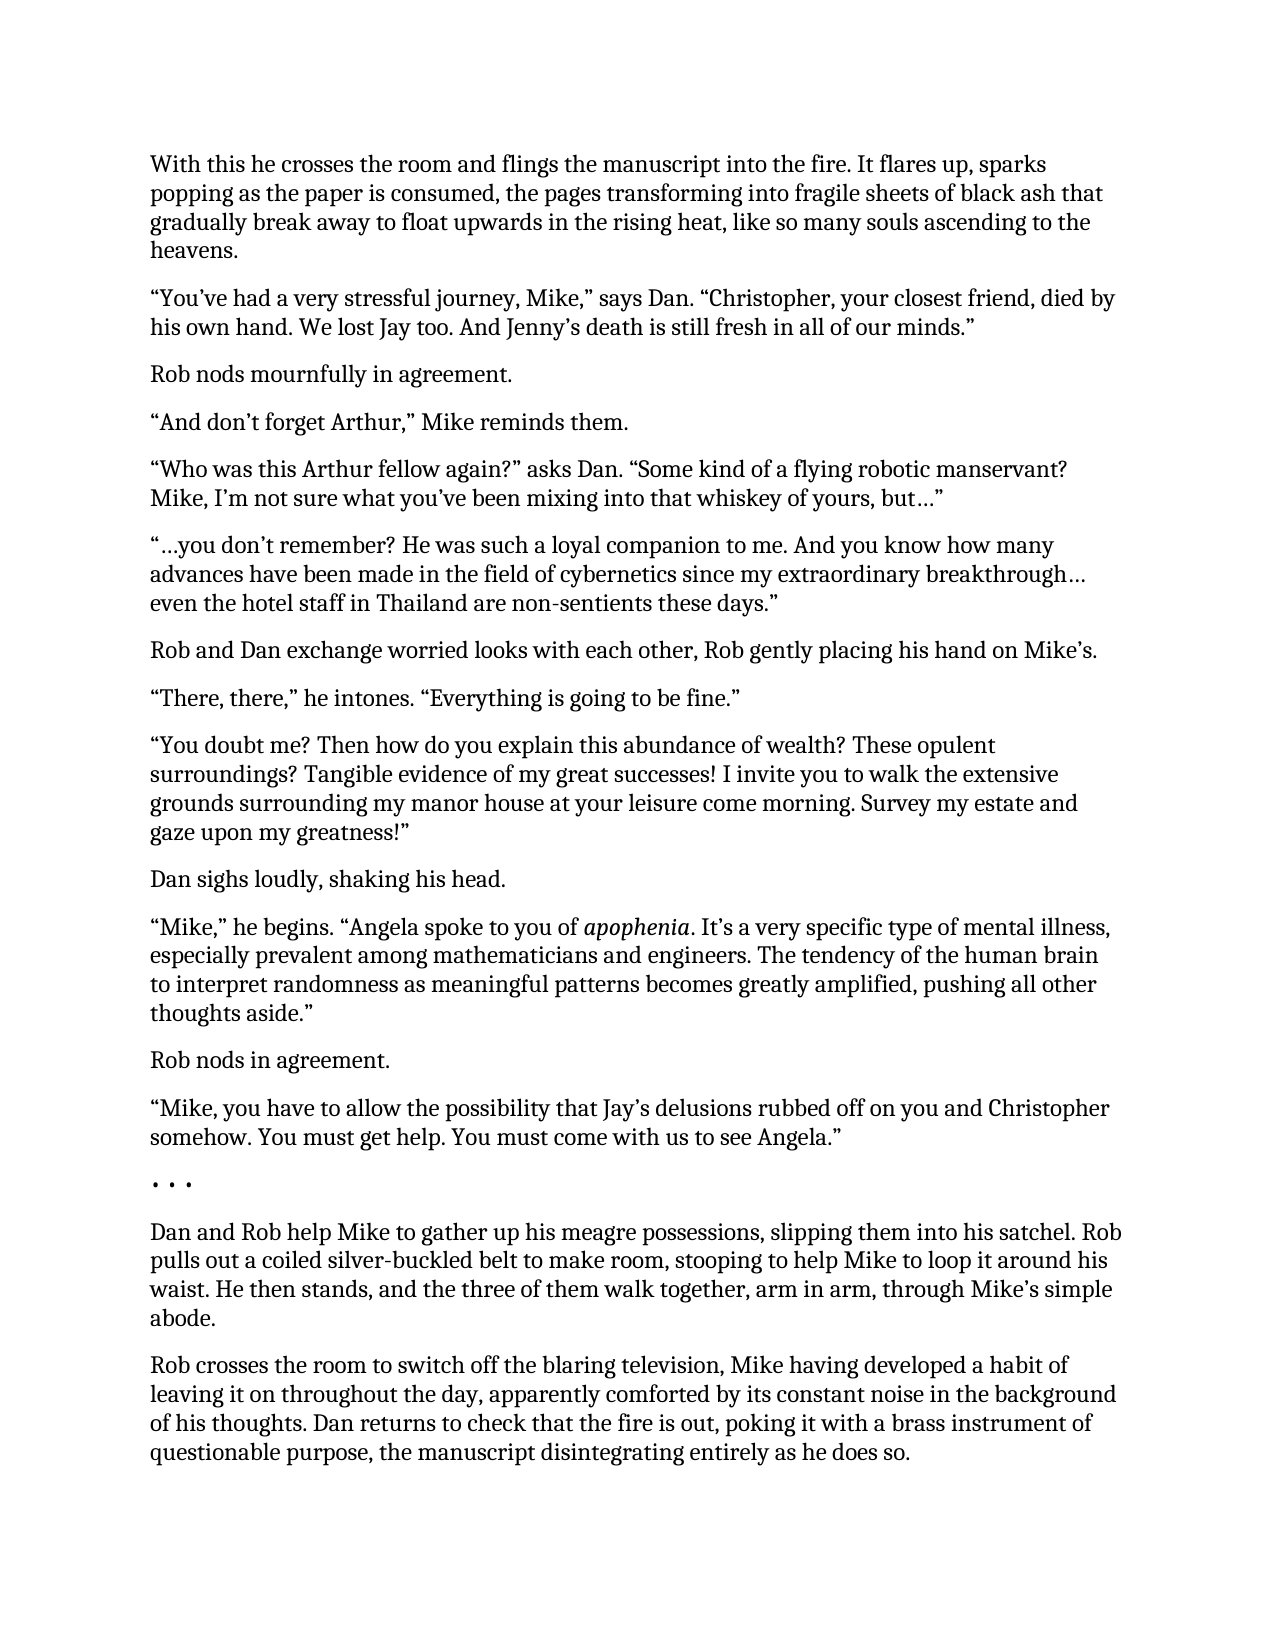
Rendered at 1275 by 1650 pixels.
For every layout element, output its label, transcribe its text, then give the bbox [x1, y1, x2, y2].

text “You doubt me? Then how do you explain this abundance of wealth? These opulent surroundings? Tangible evidence of my great successes! I invite you to walk the extensive grounds surrounding my manor house at your leisure come morning. Survey my estate and gaze upon my greatness!” [150, 731, 1125, 846]
text “Mike, you have to allow the possibility that Jay’s delusions rubbed off on you and Christopher somehow. You must get help. You must come with us to see Angela.” [150, 1094, 1125, 1151]
text Rob and Dan exchange worried looks with each other, Rob gently placing his hand on Mike’s. [150, 636, 1125, 665]
text Rob crosses the room to switch off the blaring television, Mike having developed a habit of leaving it on throughout the day, apparently comforted by its constant noise in the background of his thoughts. Dan returns to check that the fire is out, poking it with a brass instrument of questionable purpose, the manuscript disintegrating entirely as he does so. [150, 1351, 1125, 1466]
text “And don’t forget Arthur,” Mike reminds them. [150, 407, 1125, 436]
text • • • [150, 1170, 1125, 1199]
text Rob nods mournfully in agreement. [150, 360, 1125, 389]
text “You’ve had a very stressful journey, Mike,” says Dan. “Christopher, your closest friend, died by his own hand. We lost Jay too. And Jenny’s death is still fresh in all of our minds.” [150, 284, 1125, 341]
text “Who was this Arthur fellow again?” asks Dan. “Some kind of a flying robotic manservant? Mike, I’m not sure what you’ve been mixing into that whiskey of yours, but…” [150, 455, 1125, 512]
text “Mike,” he begins. “Angela spoke to you of apophenia. It’s a very specific type of mental illness, especially prevalent among mathematicians and engineers. The tendency of the human brain to interpret randomness as meaningful patterns becomes greatly amplified, pushing all other thoughts aside.” [150, 912, 1125, 1027]
text Rob nods in agreement. [150, 1046, 1125, 1075]
text “There, there,” he intones. “Everything is going to be fine.” [150, 684, 1125, 712]
text Dan and Rob help Mike to gather up his meagre possessions, slipping them into his satchel. Rob pulls out a coiled silver-buckled belt to make room, stooping to help Mike to loop it around his waist. He then stands, and the three of them walk together, arm in arm, through Mike’s simple abode. [150, 1217, 1125, 1332]
text Dan sighs loudly, shaking his head. [150, 865, 1125, 894]
text “…you don’t remember? He was such a loyal companion to me. And you know how many advances have been made in the field of cybernetics since my extraordinary breakthrough… even the hotel staff in Thailand are non-sentients these days.” [150, 531, 1125, 617]
text With this he crosses the room and flings the manuscript into the fire. It flares up, sparks popping as the paper is consumed, the pages transforming into fragile sheets of black ash that gradually break away to float upwards in the rising heat, like so many souls ascending to the heavens. [150, 150, 1125, 265]
